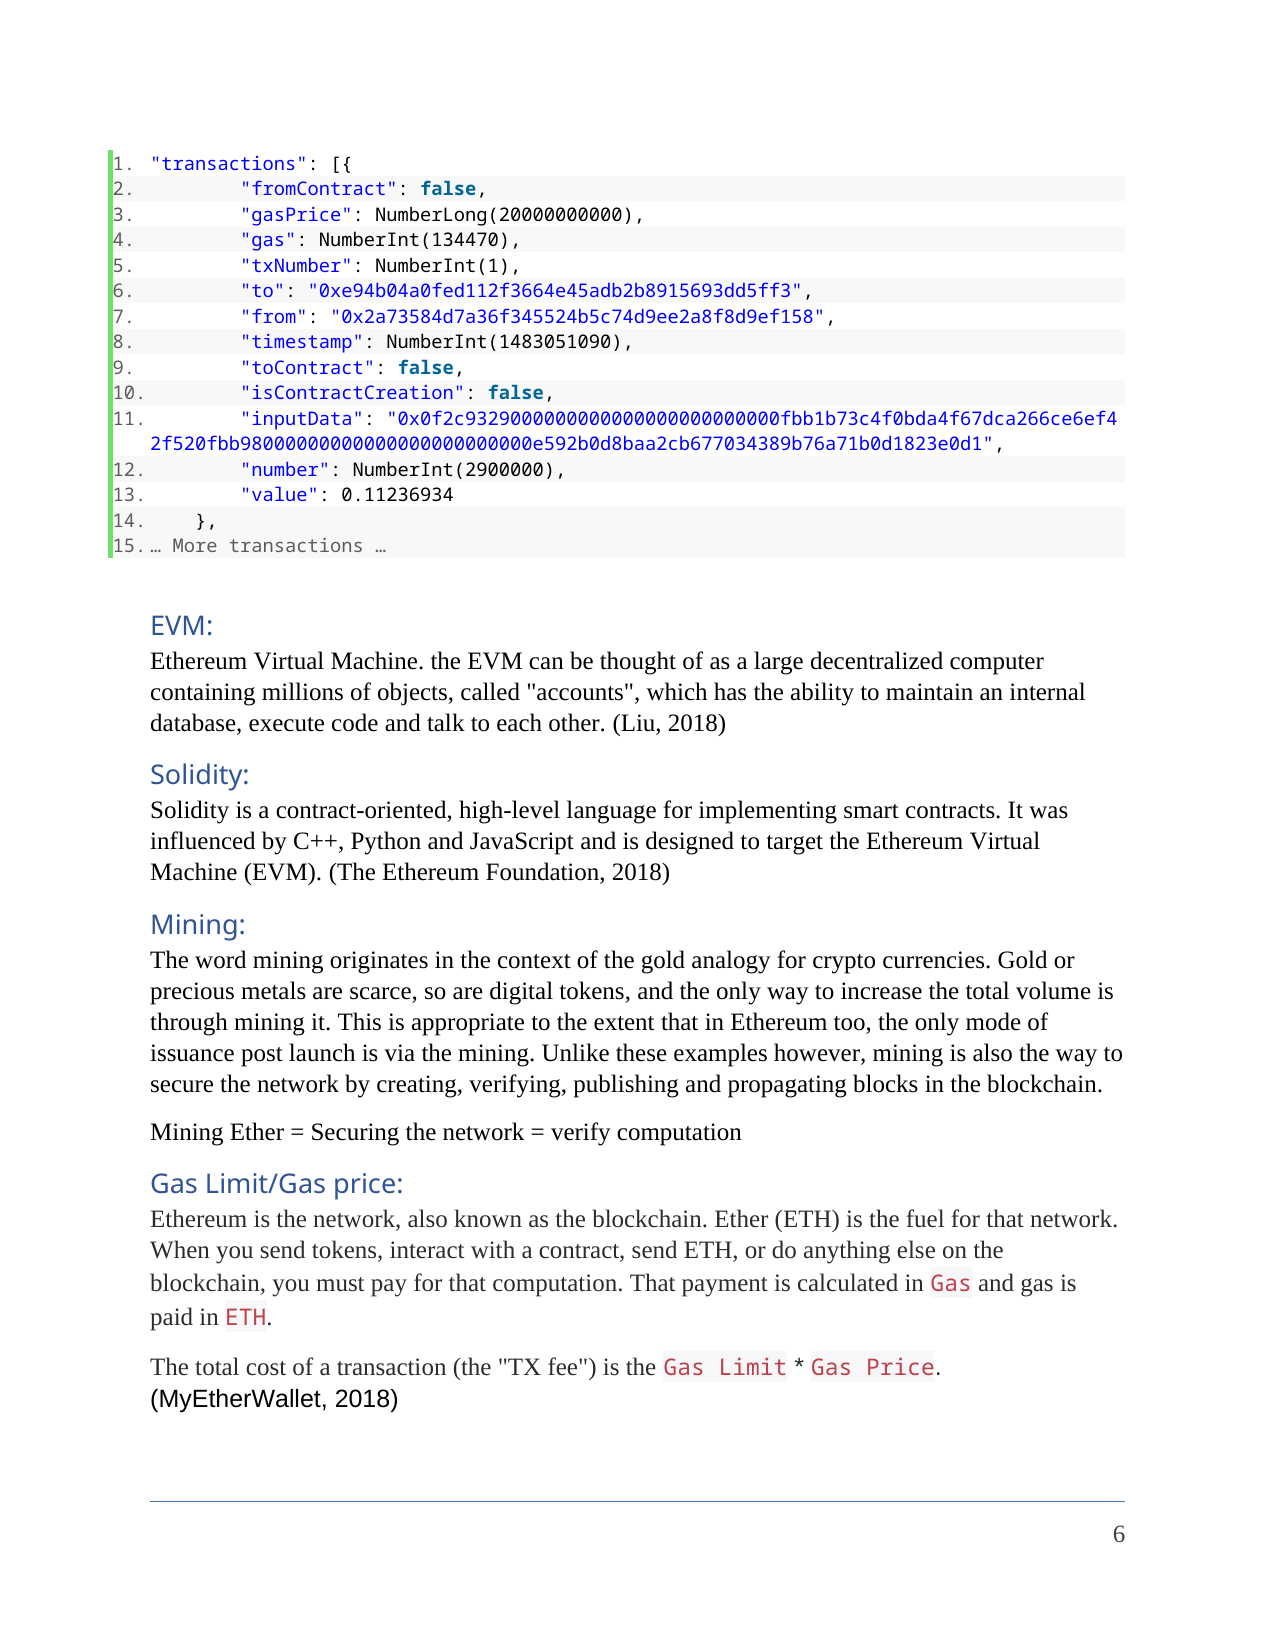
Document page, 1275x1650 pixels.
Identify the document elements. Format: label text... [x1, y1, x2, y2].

list "transactions": [{ [113, 150, 1125, 176]
list … More transactions … [113, 533, 1125, 558]
text The word mining originates in the context of the gold analogy for crypto currencies. Gold or precious metals are scarce, so are digital tokens, and the only way to increase the total volume is through mining it. This is appropriate to the extent that in Ethereum too, the only mode of issuance post launch is via the mining. Unlike these examples however, mining is also the way to secure the network by creating, verifying, publishing and propagating blocks in the blockchain. [150, 945, 1125, 1098]
list "to": "0xe94b04a0fed112f3664e45adb2b8915693dd5ff3", [113, 278, 1125, 303]
list "fromContract": false, [113, 176, 1125, 201]
text The total cost of a transaction (the "TX fee") is the Gas Limit * Gas Price. [150, 1351, 1125, 1413]
list "timestamp": NumberInt(1483051090), [113, 329, 1125, 354]
list "inputData": "0x0f2c9329000000000000000000000000fbb1b73c4f0bda4f67dca266ce6ef42f520fbb98000000000000000000000000e592b0d8baa2cb677034389b76a71b0d1823e0d1", [113, 405, 1125, 456]
list }, [113, 507, 1125, 533]
list "from": "0x2a73584d7a36f345524b5c74d9ee2a8f8d9ef158", [113, 303, 1125, 329]
list "value": 0.11236934 [113, 482, 1125, 507]
list "isContractCreation": false, [113, 380, 1125, 405]
list "toContract": false, [113, 354, 1125, 380]
text Solidity is a contract-oriented, high-level language for implementing smart contracts. It was influenced by C++, Python and JavaScript and is designed to target the Ethereum Virtual Machine (EVM). [150, 795, 1125, 886]
subtitle Mining: [150, 905, 1125, 942]
text Ethereum is the network, also known as the blockchain. Ether (ETH) is the fuel for that network. When you send tokens, interact with a contract, send ETH, or do anything else on the blockchain, you must pay for that computation. That payment is calculated in Gas and gas is paid in ETH. [150, 1204, 1125, 1332]
text Ethereum Virtual Machine. the EVM can be thought of as a large decentralized computer containing millions of objects, called "accounts", which has the ability to maintain an internal database, execute code and talk to each other. [150, 646, 1125, 737]
list "txNumber": NumberInt(1), [113, 252, 1125, 278]
subtitle Solidity: [150, 756, 1125, 792]
subtitle EVM: [150, 606, 1125, 643]
list "gas": NumberInt(134470), [113, 227, 1125, 252]
text Mining Ether = Securing the network = verify computation [150, 1117, 1125, 1146]
subtitle Gas Limit/Gas price: [150, 1164, 1125, 1201]
list "number": NumberInt(2900000), [113, 456, 1125, 482]
list "gasPrice": NumberLong(20000000000), [113, 201, 1125, 227]
